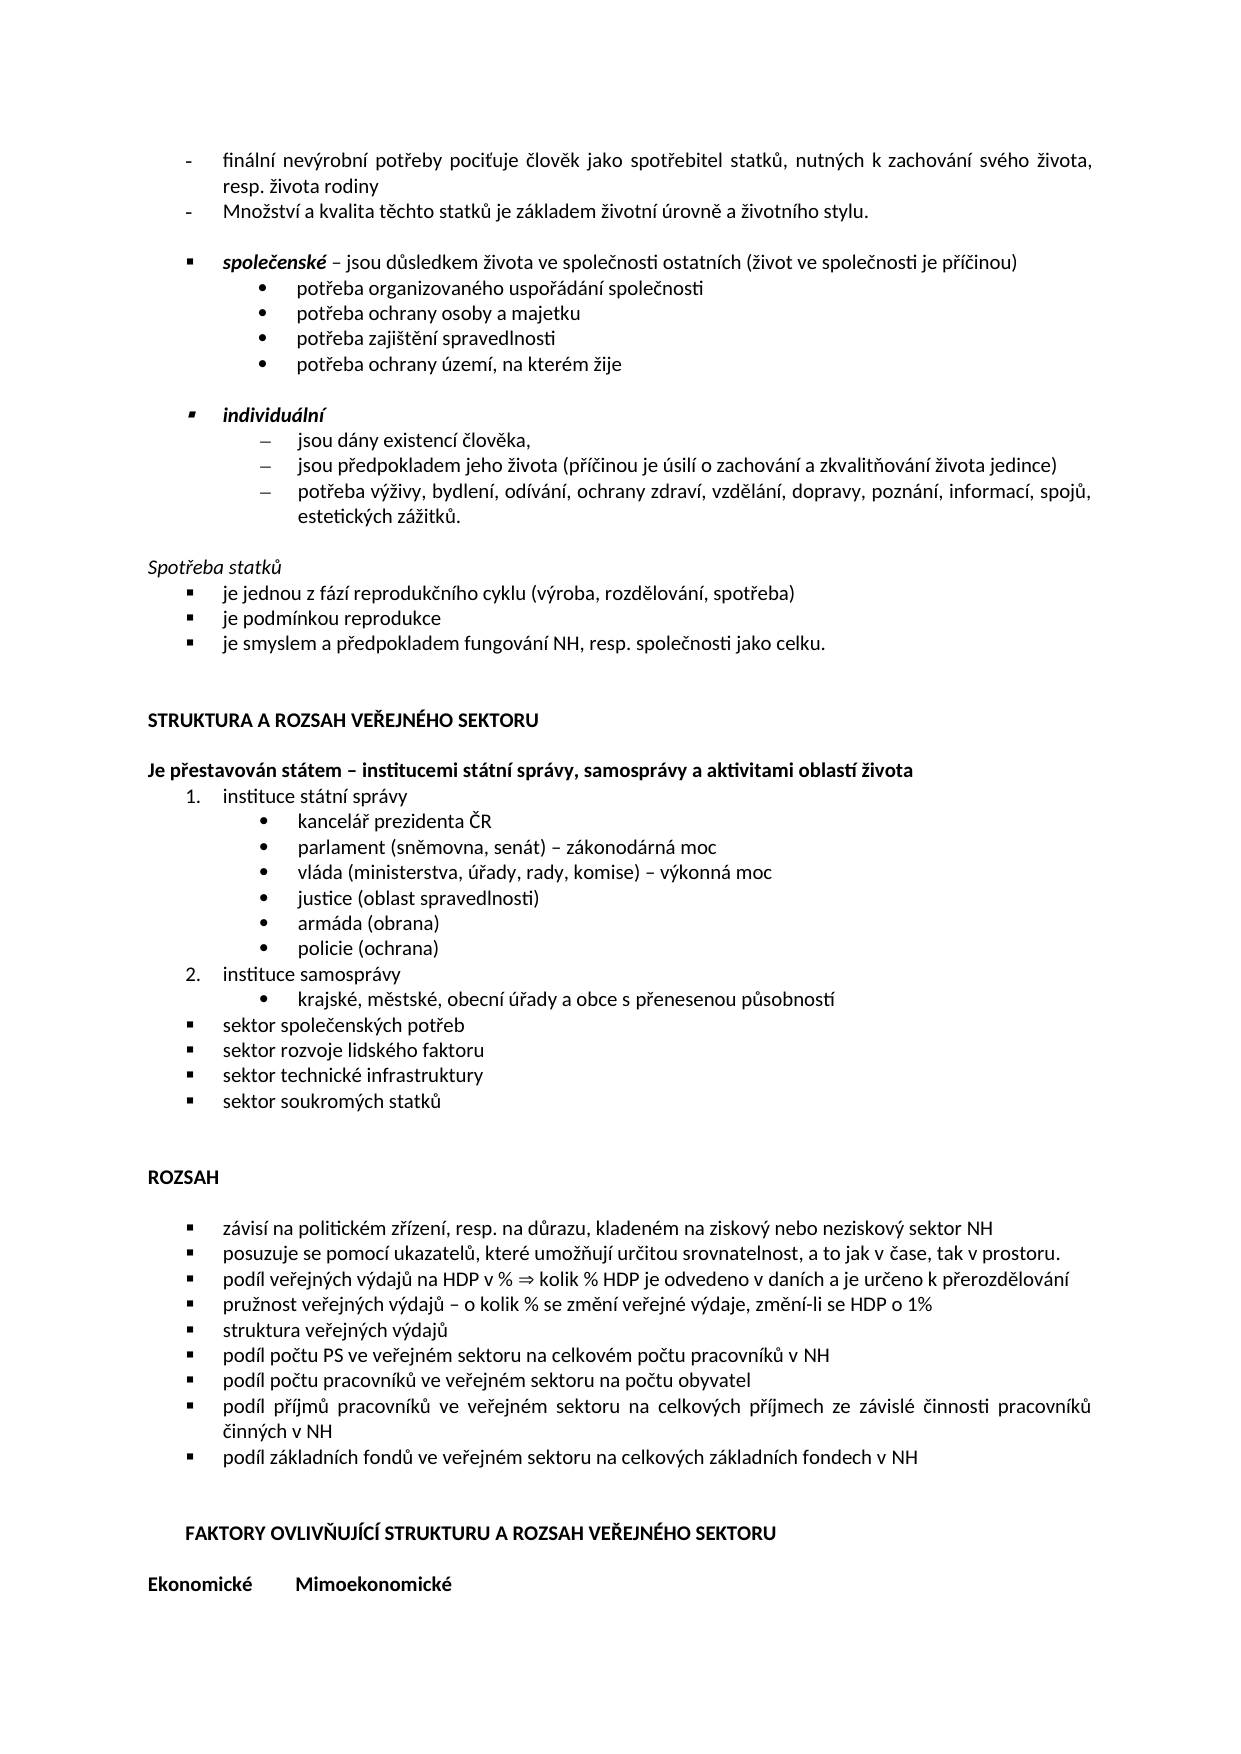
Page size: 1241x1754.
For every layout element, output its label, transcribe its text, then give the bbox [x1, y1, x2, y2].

list závisí na politickém zřízení, resp. na důrazu, kladeném na ziskový nebo neziskový sektor NH [185, 1215, 1093, 1241]
text Spotřeba statků [148, 554, 1093, 580]
text STRUKTURA A ROZSAH VEŘEJNÉHO SEKTORU [148, 707, 1093, 732]
list jsou předpokladem jeho života (příčinou je úsilí o zachování a zkvalitňování života jedince) [260, 453, 1093, 478]
list policie (ochrana) [260, 936, 1093, 961]
list společenské – jsou důsledkem života ve společnosti ostatních (život ve společnosti je příčinou) [185, 249, 1093, 275]
list armáda (obrana) [260, 910, 1093, 936]
list justice (oblast spravedlnosti) [260, 885, 1093, 910]
list potřeba organizovaného uspořádání společnosti [259, 275, 1093, 300]
list pružnost veřejných výdajů – o kolik % se změní veřejné výdaje, změní-li se HDP o 1% [185, 1291, 1093, 1317]
list potřeba ochrany území, na kterém žije [259, 351, 1093, 376]
list podíl základních fondů ve veřejném sektoru na celkových základních fondech v NH [185, 1444, 1093, 1469]
list jsou dány existencí člověka, [260, 427, 1093, 453]
list je jednou z fází reprodukčního cyklu (výroba, rozdělování, spotřeba) [185, 580, 1093, 605]
list instituce samosprávy [185, 961, 1093, 986]
list potřeba ochrany osoby a majetku [259, 300, 1093, 326]
list kancelář prezidenta ČR [260, 808, 1093, 834]
text Ekonomické Mimoekonomické [148, 1571, 1093, 1596]
list instituce státní správy [185, 783, 1093, 808]
list je smyslem a předpokladem fungování NH, resp. společnosti jako celku. [185, 631, 1093, 656]
list podíl počtu pracovníků ve veřejném sektoru na počtu obyvatel [185, 1368, 1093, 1393]
list potřeba zajištění spravedlnosti [259, 326, 1093, 351]
list podíl veřejných výdajů na HDP v % kolik % HDP je odvedeno v daních a je určeno k přerozdělování [185, 1266, 1093, 1291]
list podíl počtu PS ve veřejném sektoru na celkovém počtu pracovníků v NH [185, 1342, 1093, 1368]
list parlament (sněmovna, senát) – zákonodárná moc [260, 834, 1093, 859]
list finální nevýrobní potřeby pociťuje člověk jako spotřebitel statků, nutných k zachování svého života, resp. života rodiny [185, 148, 1093, 198]
list Množství a kvalita těchto statků je základem životní úrovně a životního stylu. [185, 198, 1093, 224]
list krajské, městské, obecní úřady a obce s přenesenou působností [260, 986, 1093, 1012]
text Je přestavován státem – institucemi státní správy, samosprávy a aktivitami oblastí života [148, 758, 1093, 783]
list sektor technické infrastruktury [185, 1063, 1093, 1088]
list podíl příjmů pracovníků ve veřejném sektoru na celkových příjmech ze závislé činnosti pracovníků činných v NH [185, 1393, 1093, 1444]
list sektor soukromých statků [185, 1088, 1093, 1113]
list potřeba výživy, bydlení, odívání, ochrany zdraví, vzdělání, dopravy, poznání, informací, spojů, estetických zážitků. [260, 478, 1093, 529]
list struktura veřejných výdajů [185, 1317, 1093, 1342]
text ROZSAH [148, 1164, 1093, 1190]
list je podmínkou reprodukce [185, 605, 1093, 631]
list posuzuje se pomocí ukazatelů, které umožňují určitou srovnatelnost, a to jak v čase, tak v prostoru. [185, 1241, 1093, 1266]
list sektor rozvoje lidského faktoru [185, 1037, 1093, 1063]
list sektor společenských potřeb [185, 1012, 1093, 1037]
text FAKTORY OVLIVŇUJÍCÍ STRUKTURU A ROZSAH VEŘEJNÉHO SEKTORU [185, 1520, 1093, 1546]
list individuální [185, 402, 1093, 427]
list vláda (ministerstva, úřady, rady, komise) – výkonná moc [260, 859, 1093, 885]
